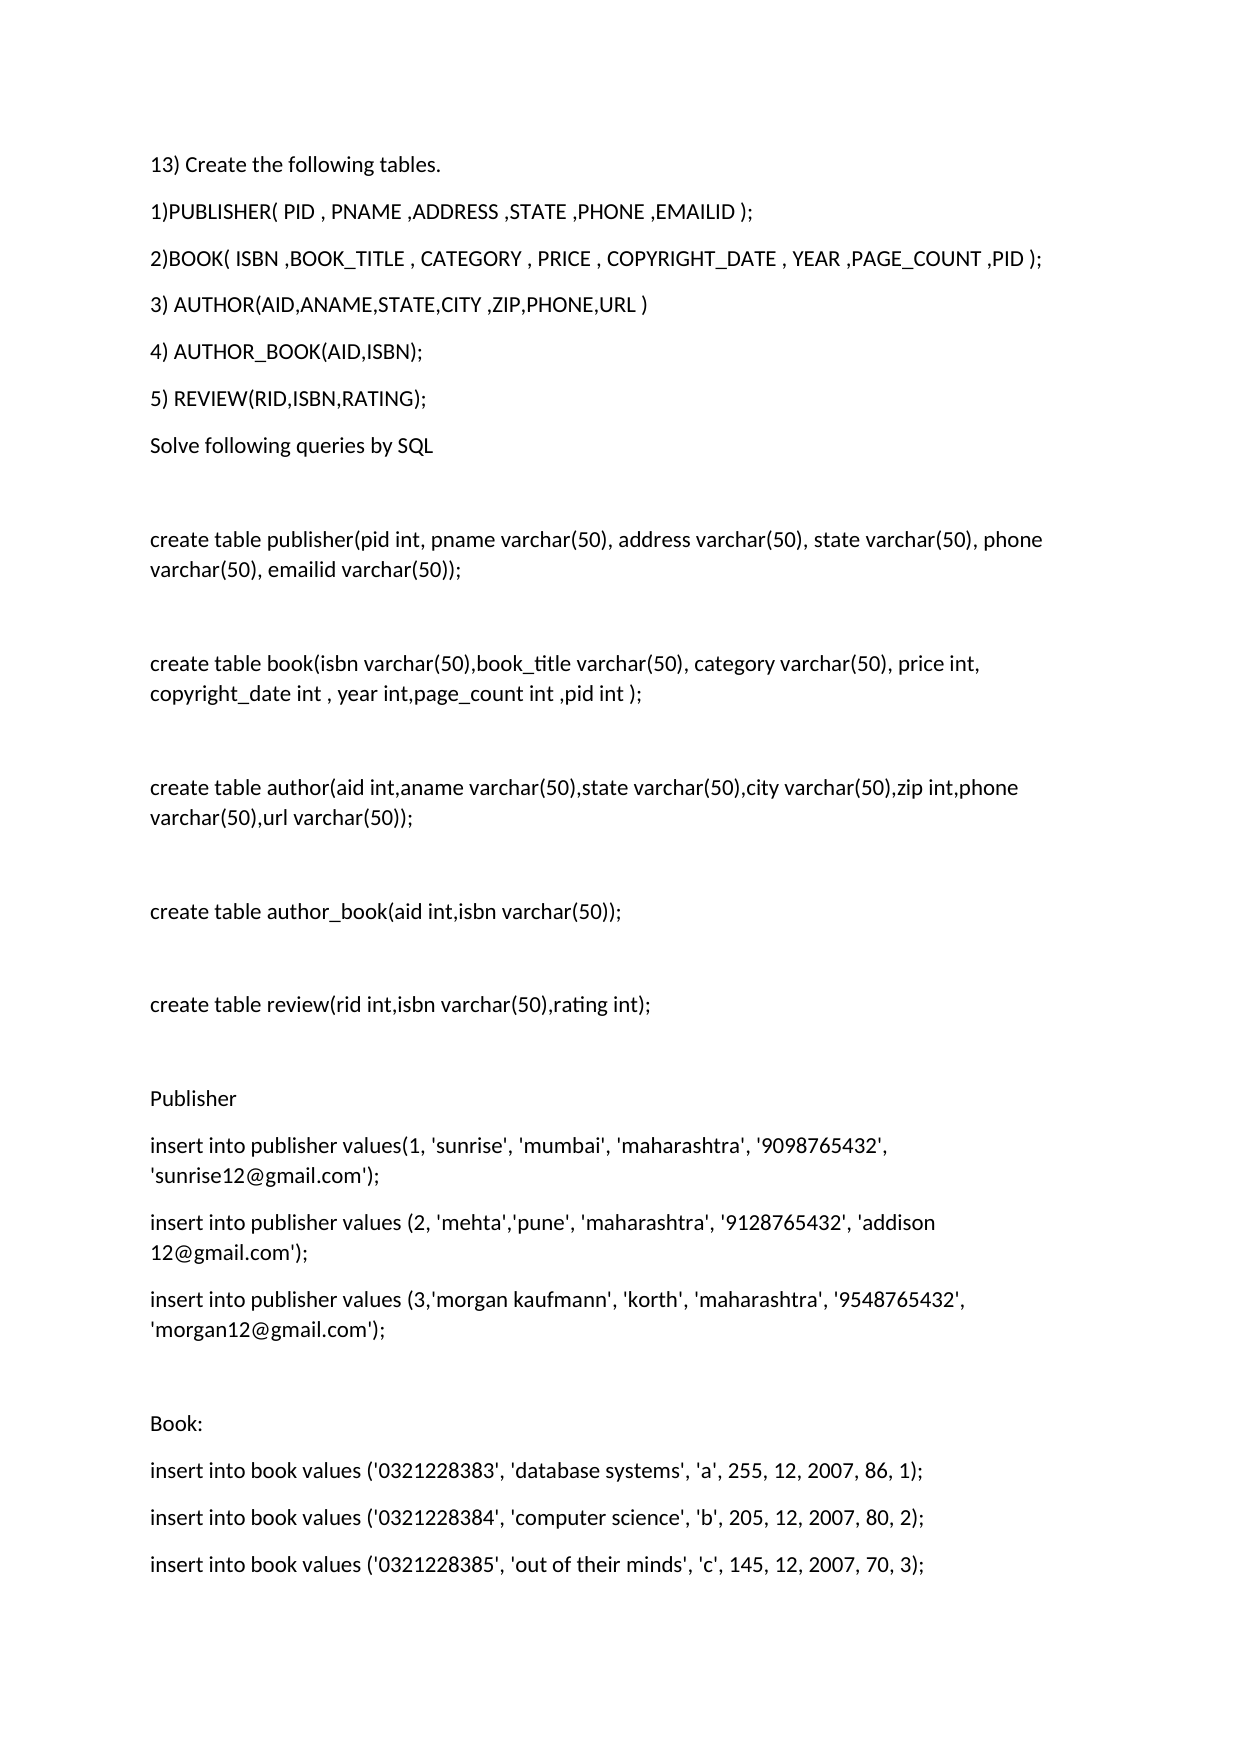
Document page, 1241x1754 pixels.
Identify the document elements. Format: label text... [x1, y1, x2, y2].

text 13) Create the following tables. [150, 150, 1090, 178]
text 2)BOOK( ISBN ,BOOK_TITLE , CATEGORY , PRICE , COPYRIGHT_DATE , YEAR ,PAGE_COUNT ,PID ); [150, 244, 1090, 272]
text insert into publisher values (3,'morgan kaufmann', 'korth', 'maharashtra', '9548765432', 'morgan12@gmail.com'); [150, 1285, 1090, 1344]
text Publisher [150, 1084, 1090, 1112]
text insert into publisher values(1, 'sunrise', 'mumbai', 'maharashtra', '9098765432', 'sunrise12@gmail.com'); [150, 1131, 1090, 1189]
text create table author(aid int,aname varchar(50),state varchar(50),city varchar(50),zip int,phone varchar(50),url varchar(50)); [150, 773, 1090, 831]
text Book: [150, 1409, 1090, 1437]
text insert into book values ('0321228384', 'computer science', 'b', 205, 12, 2007, 80, 2); [150, 1503, 1090, 1531]
text create table review(rid int,isbn varchar(50),rating int); [150, 991, 1090, 1019]
text create table book(isbn varchar(50),book_title varchar(50), category varchar(50), price int, copyright_date int , year int,page_count int ,pid int ); [150, 649, 1090, 707]
text insert into book values ('0321228385', 'out of their minds', 'c', 145, 12, 2007, 70, 3); [150, 1550, 1090, 1578]
text 1)PUBLISHER( PID , PNAME ,ADDRESS ,STATE ,PHONE ,EMAILID ); [150, 197, 1090, 225]
text create table author_book(aid int,isbn varchar(50)); [150, 897, 1090, 925]
text 4) AUTHOR_BOOK(AID,ISBN); [150, 337, 1090, 366]
text insert into book values ('0321228383', 'database systems', 'a', 255, 12, 2007, 86, 1); [150, 1456, 1090, 1484]
text create table publisher(pid int, pname varchar(50), address varchar(50), state varchar(50), phone varchar(50), emailid varchar(50)); [150, 525, 1090, 583]
text Solve following queries by SQL [150, 431, 1090, 459]
text insert into publisher values (2, 'mehta','pune', 'maharashtra', '9128765432', 'addison 12@gmail.com'); [150, 1208, 1090, 1267]
text 3) AUTHOR(AID,ANAME,STATE,CITY ,ZIP,PHONE,URL ) [150, 291, 1090, 319]
text 5) REVIEW(RID,ISBN,RATING); [150, 384, 1090, 412]
